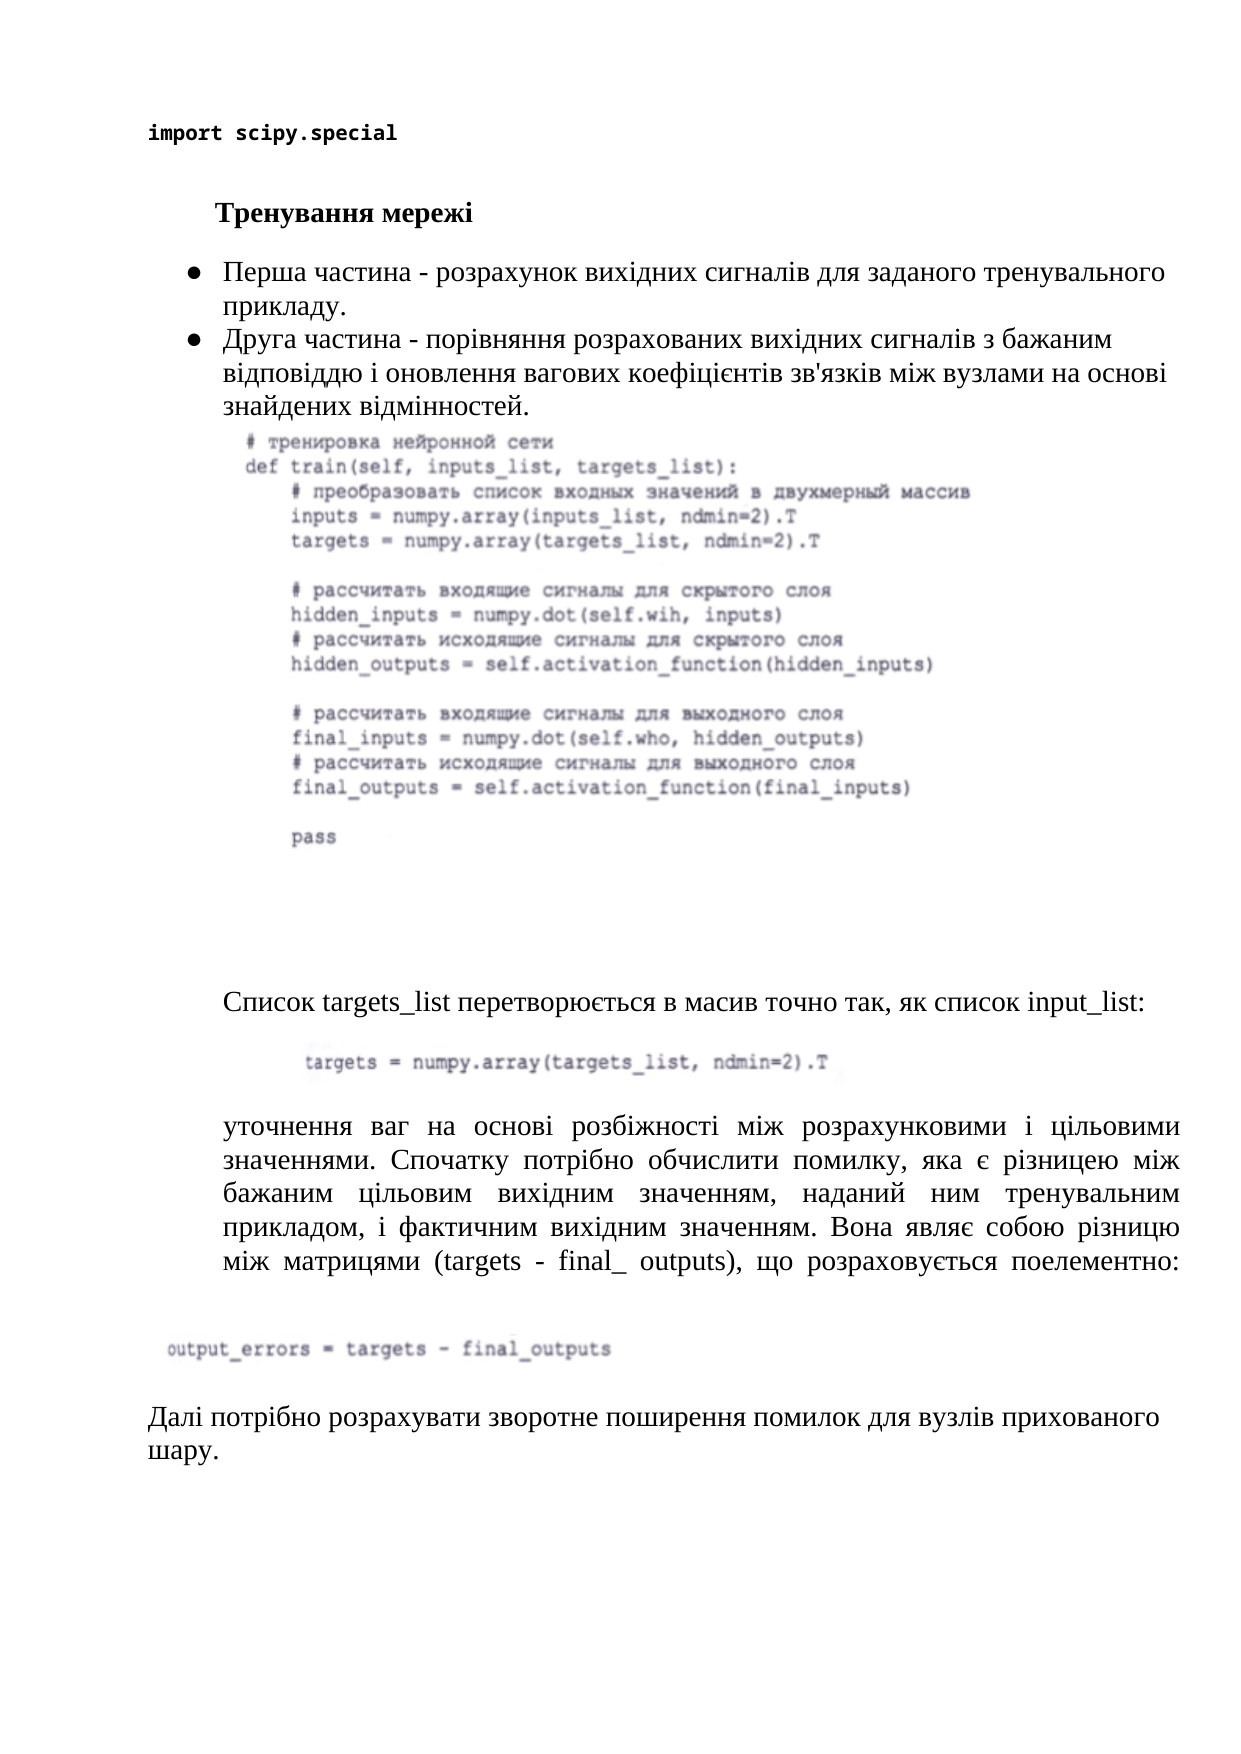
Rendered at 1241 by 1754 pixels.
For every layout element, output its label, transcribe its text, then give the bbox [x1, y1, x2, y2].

text Тренування мережі [148, 172, 1181, 229]
picture [291, 1042, 870, 1084]
text Список targets_list перетворюється в масив точно так, як список input_list: [223, 984, 1181, 1018]
text import scipy.special [148, 118, 1181, 147]
list Перша частина - розрахунок вихідних сигналів для заданого тренувального прикладу. [185, 254, 1181, 321]
picture [222, 421, 1006, 861]
picture [147, 1334, 665, 1374]
text Далі потрібно розрахувати зворотне поширення помилок для вузлів прихованого шару. [148, 1399, 1181, 1466]
text уточнення ваг на основі розбіжності між розрахунковими і цільовими значеннями. Спочатку потрібно обчислити помилку, яка є різницею між бажаним цільовим вихідним значенням, наданий ним тренувальним прикладом, і фактичним вихідним значенням. Вона являє собою різницю між матрицями (targets - final_ outputs), що розраховується поелементно: [223, 1108, 1181, 1310]
